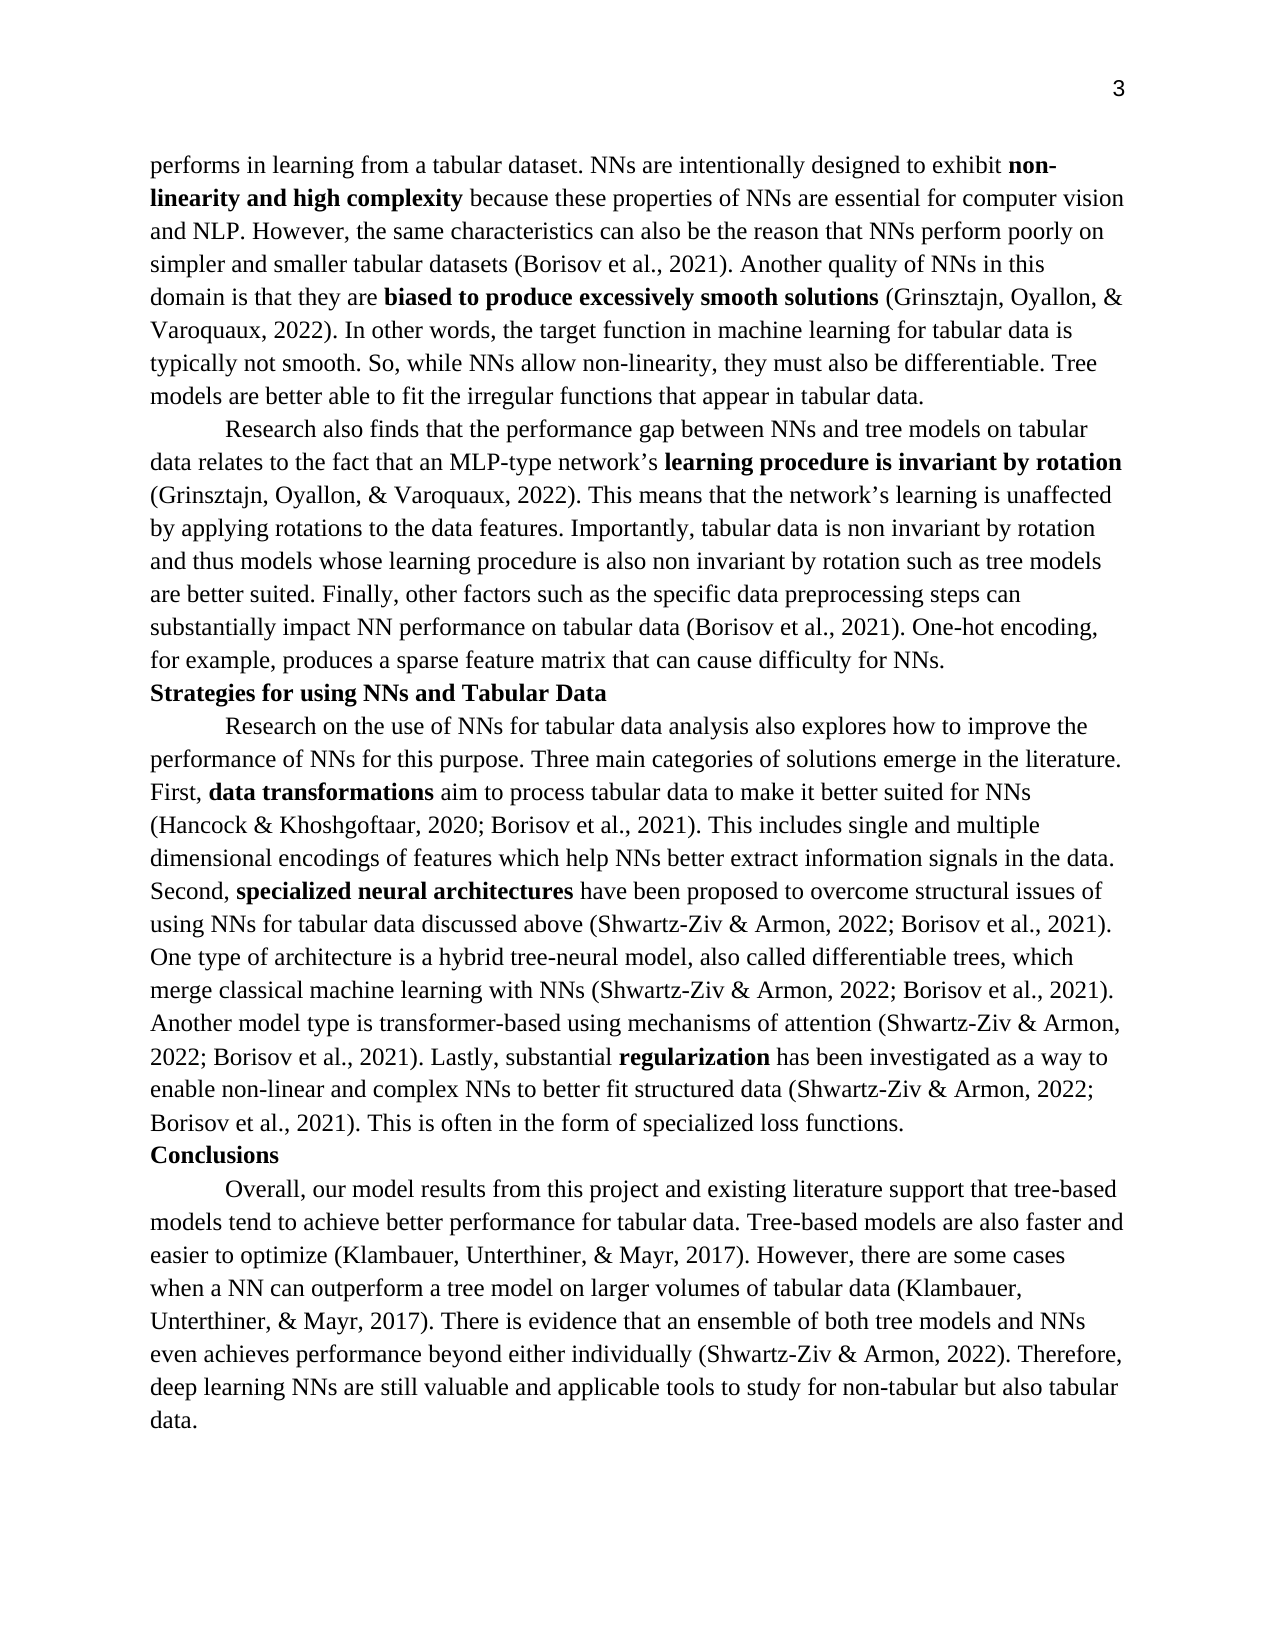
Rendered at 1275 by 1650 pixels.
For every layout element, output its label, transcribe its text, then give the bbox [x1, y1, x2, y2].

text Conclusions [150, 1141, 1125, 1169]
text Strategies for using NNs and Tabular Data [150, 678, 1125, 707]
text Research also finds that the performance gap between NNs and tree models on tabular data relates to the fact that an MLP-type network’s learning procedure is invariant by rotation (Grinsztajn, Oyallon, & Varoquaux, 2022). This means that the network’s learning is unaffected by applying rotations to the data features. Importantly, tabular data is non invariant by rotation and thus models whose learning procedure is also non invariant by rotation such as tree models are better suited. Finally, other factors such as the specific data preprocessing steps can substantially impact NN performance on tabular data (Borisov et al., 2021). One-hot encoding, for example, produces a sparse feature matrix that can cause difficulty for NNs. [150, 414, 1125, 674]
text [150, 150, 1125, 410]
text Overall, our model results from this project and existing literature support that tree-based models tend to achieve better performance for tabular data. Tree-based models are also faster and easier to optimize (Klambauer, Unterthiner, & Mayr, 2017). However, there are some cases when a NN can outperform a tree model on larger volumes of tabular data (Klambauer, Unterthiner, & Mayr, 2017). There is evidence that an ensemble of both tree models and NNs even achieves performance beyond either individually (Shwartz-Ziv & Armon, 2022). Therefore, deep learning NNs are still valuable and applicable tools to study for non-tabular but also tabular data. [150, 1174, 1125, 1433]
text Research on the use of NNs for tabular data analysis also explores how to improve the performance of NNs for this purpose. Three main categories of solutions emerge in the literature. First, data transformations aim to process tabular data to make it better suited for NNs (Hancock & Khoshgoftaar, 2020; Borisov et al., 2021). This includes single and multiple dimensional encodings of features which help NNs better extract information signals in the data. Second, specialized neural architectures have been proposed to overcome structural issues of using NNs for tabular data discussed above (Shwartz-Ziv & Armon, 2022; Borisov et al., 2021). One type of architecture is a hybrid tree-neural model, also called differentiable trees, which merge classical machine learning with NNs (Shwartz-Ziv & Armon, 2022; Borisov et al., 2021). Another model type is transformer-based using mechanisms of attention (Shwartz-Ziv & Armon, 2022; Borisov et al., 2021). Lastly, substantial regularization has been investigated as a way to enable non-linear and complex NNs to better fit structured data (Shwartz-Ziv & Armon, 2022; Borisov et al., 2021). This is often in the form of specialized loss functions. [150, 711, 1125, 1136]
